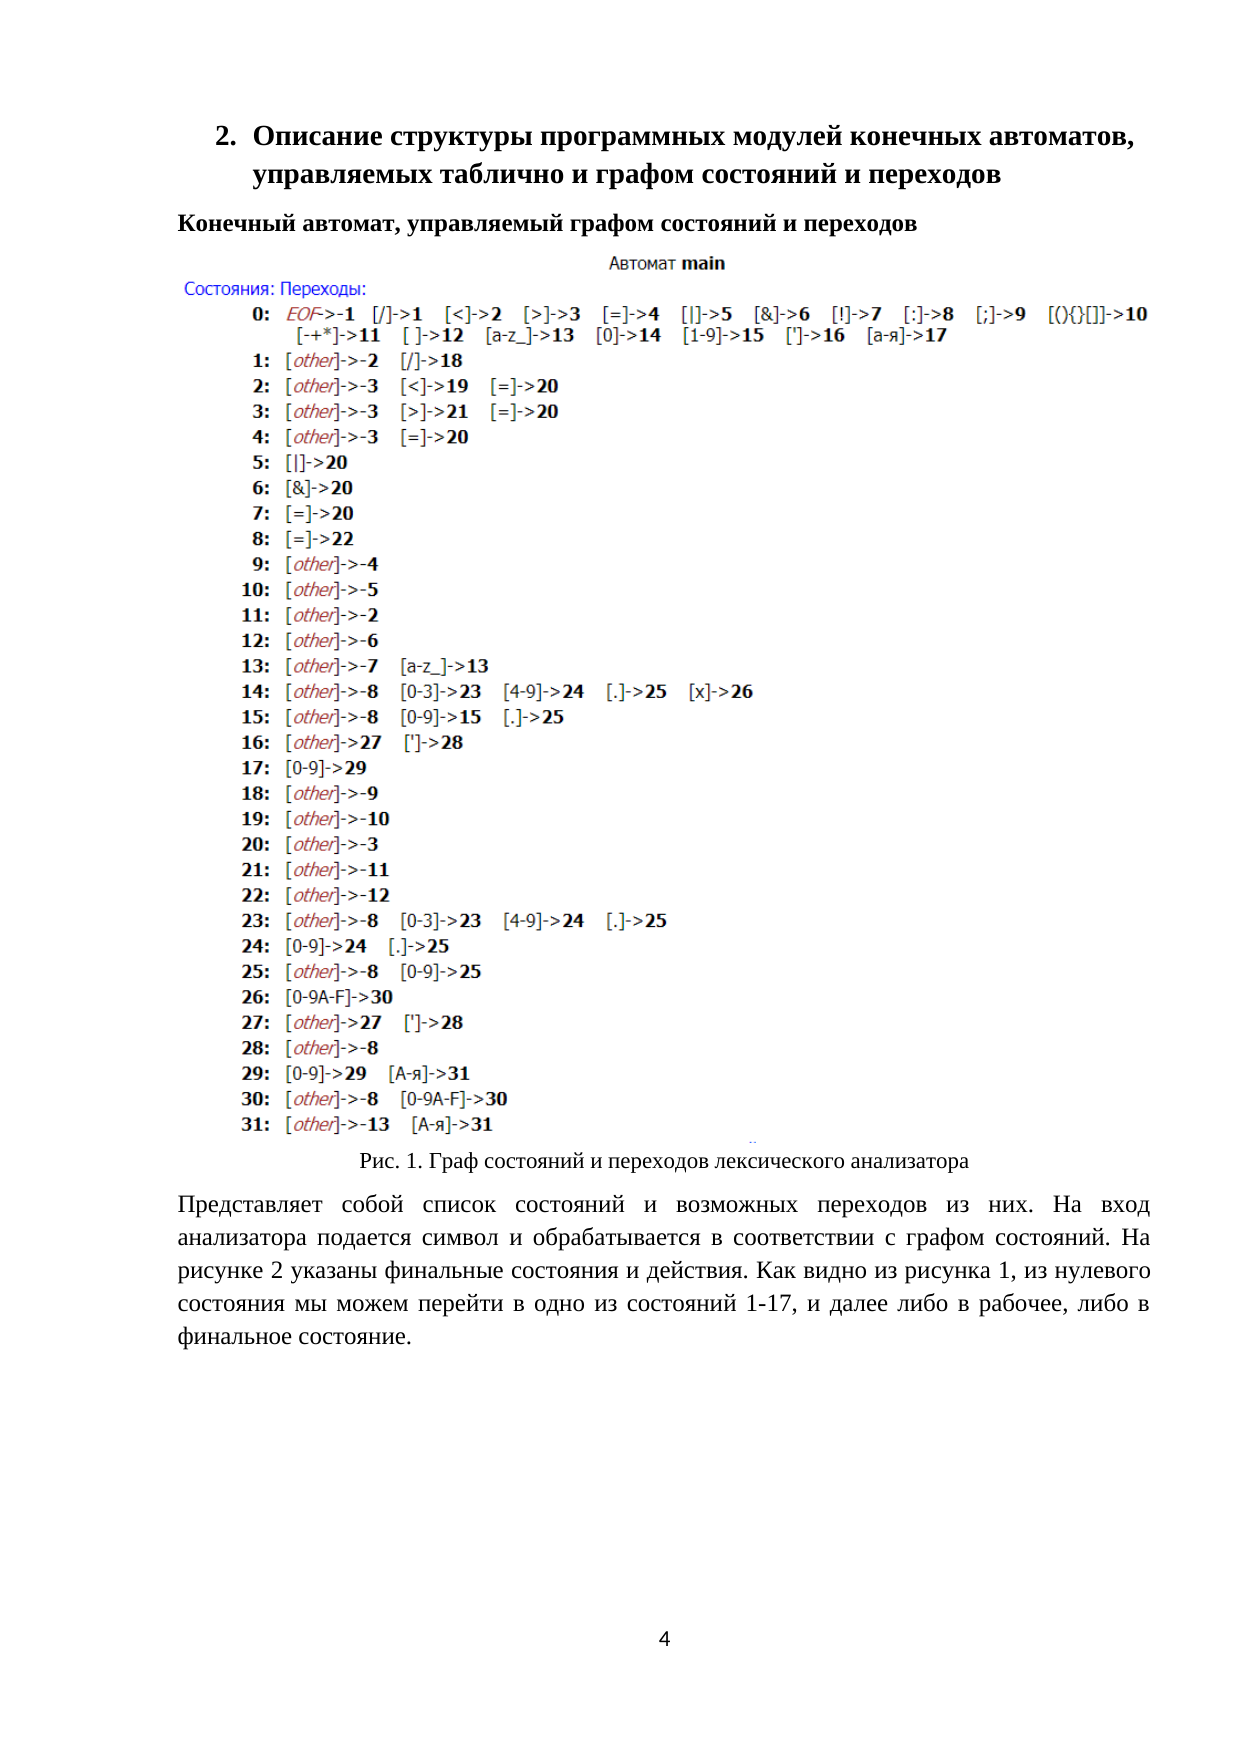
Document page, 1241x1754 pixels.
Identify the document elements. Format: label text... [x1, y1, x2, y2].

text Конечный автомат, управляемый графом состояний и переходов [177, 208, 1152, 236]
subtitle Описание структуры программных модулей конечных автоматов, управляемых таблично и графом состояний и переходов [215, 118, 1152, 190]
text Представляет собой список состояний и возможных переходов из них. На вход анализатора подается символ и обрабатывается в соответствии с графом состояний. На рисунке 2 указаны финальные состояния и действия. Как видно из рисунка 1, из нулевого состояния мы можем перейти в одно из состояний 1-17, и далее либо в рабочее, либо в финальное состояние. [177, 1189, 1152, 1350]
text Рис. 1. Граф состояний и переходов лексического анализатора [177, 1147, 1152, 1173]
picture [177, 253, 1152, 1143]
